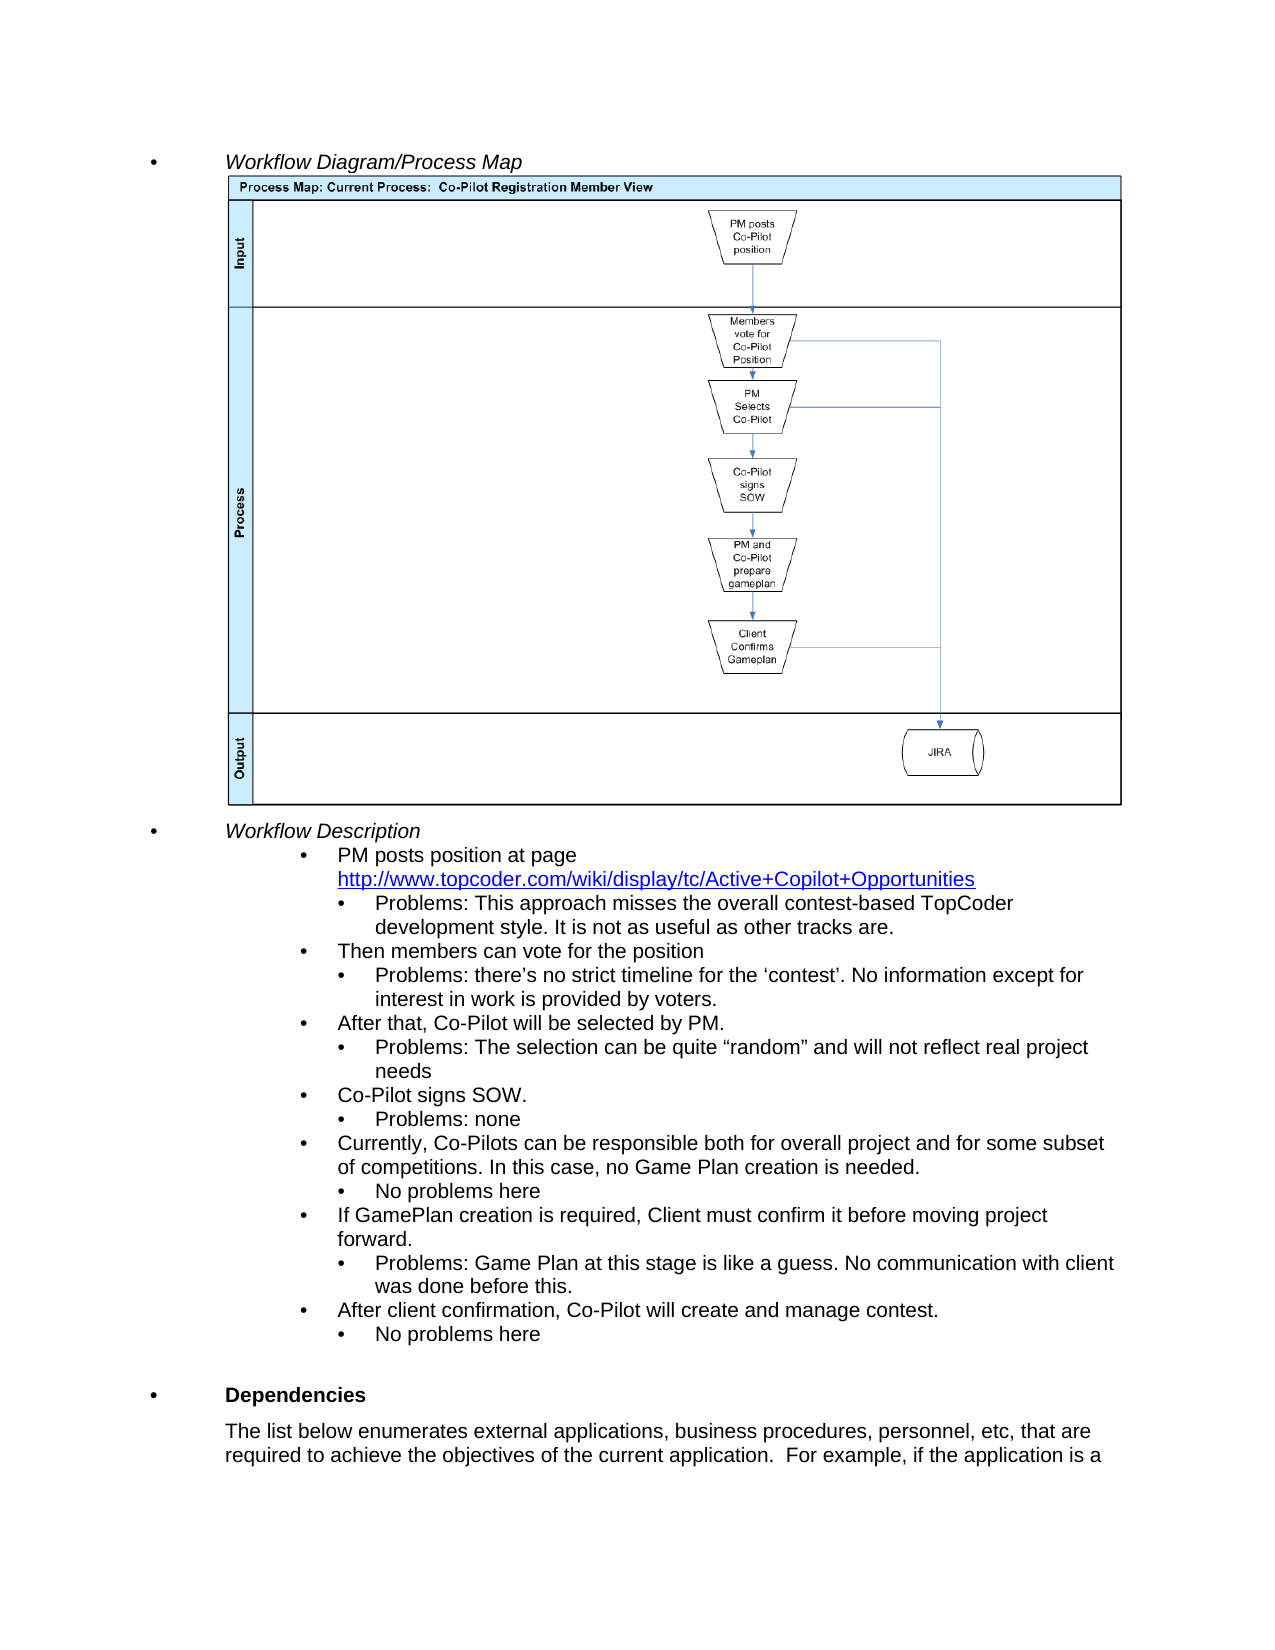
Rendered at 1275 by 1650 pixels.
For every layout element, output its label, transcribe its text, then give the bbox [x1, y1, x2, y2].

picture [225, 173, 1124, 807]
list Problems: Game Plan at this stage is like a guess. No communication with client was done before this. [337, 1250, 1125, 1298]
list If GamePlan creation is required, Client must confirm it before moving project forward. [300, 1202, 1125, 1250]
list Currently, Co-Pilots can be responsible both for overall project and for some subset of competitions. In this case, no Game Plan creation is needed. [300, 1131, 1125, 1178]
list Problems: none [337, 1107, 1125, 1131]
list Workflow Description [150, 819, 1125, 843]
list After client confirmation, Co-Pilot will create and manage contest. [300, 1298, 1125, 1322]
list No problems here [337, 1178, 1125, 1202]
list Problems: there’s no strict timeline for the ‘contest’. No information except for interest in work is provided by voters. [337, 963, 1125, 1011]
list Problems: This approach misses the overall contest-based TopCoder development style. It is not as useful as other tracks are. [337, 891, 1125, 939]
list Co-Pilot signs SOW. [300, 1083, 1125, 1107]
list PM posts position at page http://www.topcoder.com/wiki/display/tc/Active+Copilot+Opportunities [300, 843, 1125, 891]
list Workflow Diagram/Process Map [150, 150, 1125, 174]
list Then members can vote for the position [300, 939, 1125, 963]
list Problems: The selection can be quite “random” and will not reflect real project needs [337, 1035, 1125, 1083]
list No problems here [337, 1322, 1125, 1346]
list Dependencies [150, 1383, 1125, 1407]
list After that, Co-Pilot will be selected by PM. [300, 1011, 1125, 1035]
